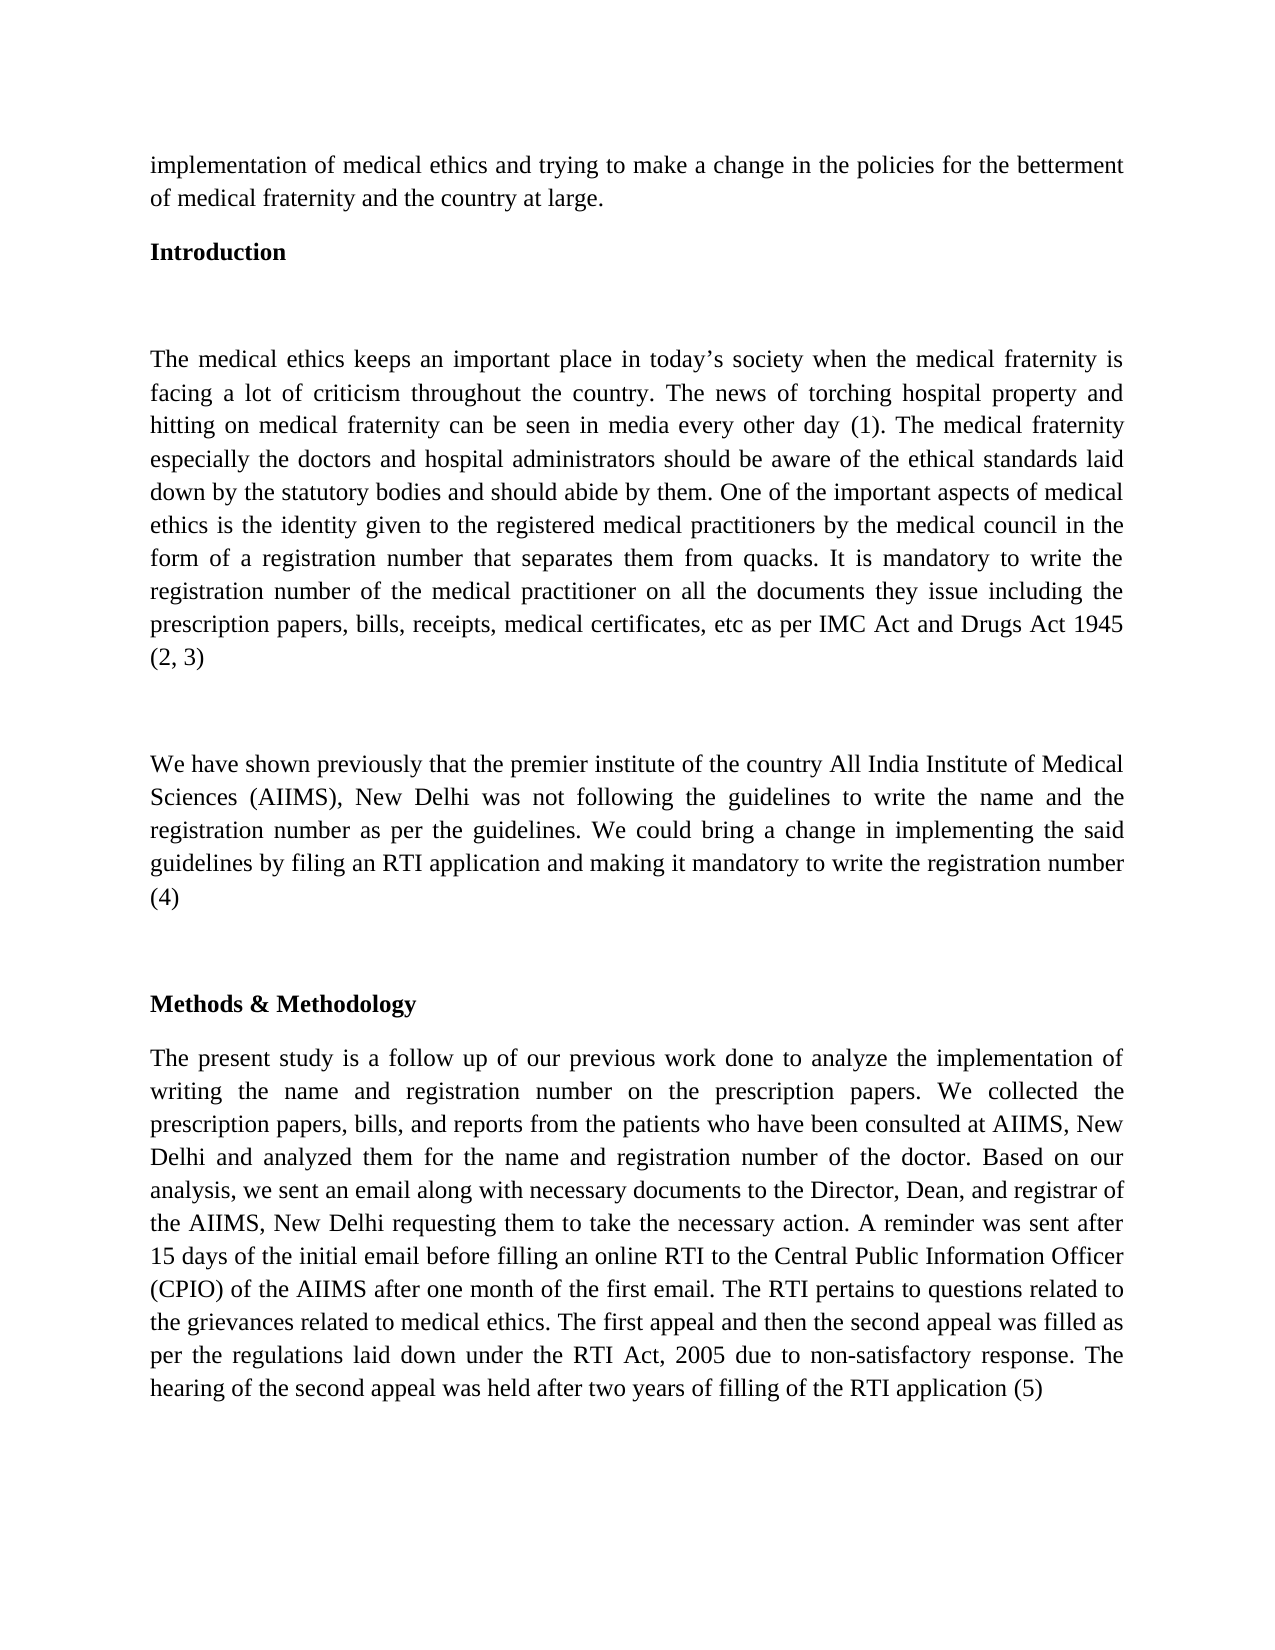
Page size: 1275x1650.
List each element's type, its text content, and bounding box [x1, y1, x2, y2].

text The present study is a follow up of our previous work done to analyze the implementation of writing the name and registration number on the prescription papers. We collected the prescription papers, bills, and reports from the patients who have been consulted at AIIMS, New Delhi and analyzed them for the name and registration number of the doctor. Based on our analysis, we sent an email along with necessary documents to the Director, Dean, and registrar of the AIIMS, New Delhi requesting them to take the necessary action. A reminder was sent after 15 days of the initial email before filling an online RTI to the Central Public Information Officer (CPIO) of the AIIMS after one month of the first email. The RTI pertains to questions related to the grievances related to medical ethics. The first appeal and then the second appeal was filled as per the regulations laid down under the RTI Act, 2005 due to non-satisfactory response. The hearing of the second appeal was held after two years of filling of the RTI application (5) [150, 1043, 1125, 1402]
text Methods & Methodology [150, 989, 1125, 1018]
text Introduction [150, 237, 1125, 266]
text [150, 150, 1125, 212]
text The medical ethics keeps an important place in today’s society when the medical fraternity is facing a lot of criticism throughout the country. The news of torching hospital property and hitting on medical fraternity can be seen in media every other day (1). The medical fraternity especially the doctors and hospital administrators should be aware of the ethical standards laid down by the statutory bodies and should abide by them. One of the important aspects of medical ethics is the identity given to the registered medical practitioners by the medical council in the form of a registration number that separates them from quacks. It is mandatory to write the registration number of the medical practitioner on all the documents they issue including the prescription papers, bills, receipts, medical certificates, etc as per IMC Act and Drugs Act 1945 (2, 3) [150, 344, 1125, 671]
text We have shown previously that the premier institute of the country All India Institute of Medical Sciences (AIIMS), New Delhi was not following the guidelines to write the name and the registration number as per the guidelines. We could bring a change in implementing the said guidelines by filing an RTI application and making it mandatory to write the registration number (4) [150, 749, 1125, 910]
